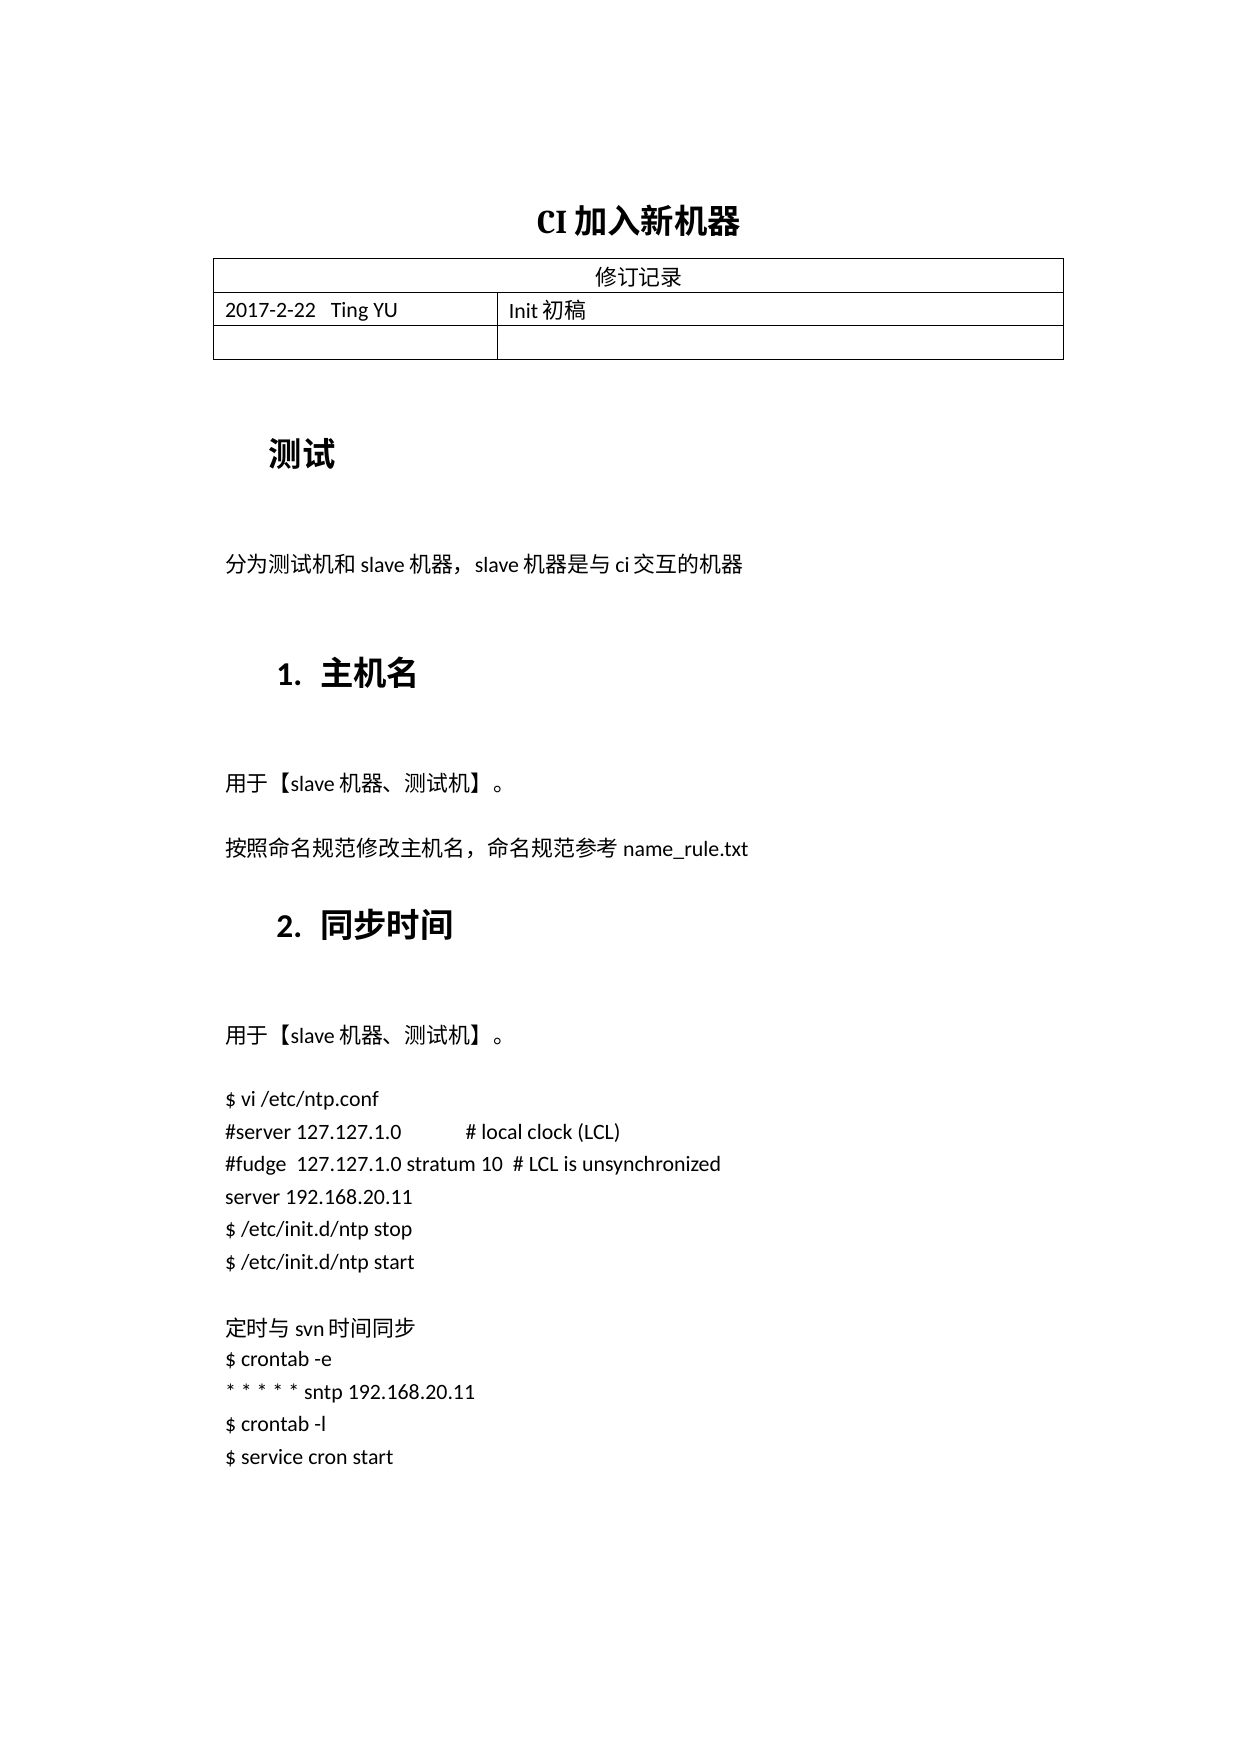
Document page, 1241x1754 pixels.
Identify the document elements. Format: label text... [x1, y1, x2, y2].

text $ /etc/init.d/ntp stop [225, 1213, 1053, 1245]
text 用于【slave机器、测试机】 。 [225, 1018, 1053, 1050]
text 定时与svn时间同步 [225, 1310, 1053, 1343]
table_cell 2017-2-22 Ting YU [214, 293, 497, 325]
text 用于【slave机器、测试机】 。 [225, 766, 1053, 798]
subtitle 同步时间 [276, 891, 1053, 956]
text * * * * * sntp 192.168.20.11 [225, 1375, 1053, 1408]
text #fudge 127.127.1.0 stratum 10 # LCL is unsynchronized [225, 1148, 1053, 1180]
text $ /etc/init.d/ntp start [225, 1245, 1053, 1278]
text $ crontab -e [225, 1343, 1053, 1375]
text 按照命名规范修改主机名，命名规范参考name_rule.txt [225, 831, 1053, 863]
subtitle 主机名 [276, 639, 1053, 704]
text server 192.168.20.11 [225, 1180, 1053, 1213]
text $ service cron start [225, 1440, 1053, 1473]
text 分为测试机和slave机器，slave机器是与ci交互的机器 [225, 547, 1053, 579]
text $ crontab -l [225, 1408, 1053, 1440]
title CI加入新机器 [225, 187, 1053, 252]
table_cell [498, 326, 1063, 359]
table_cell [214, 326, 497, 359]
table_header 修订记录 [214, 259, 1063, 292]
text $ vi /etc/ntp.conf [225, 1083, 1053, 1115]
text #server 127.127.1.0 # local clock (LCL) [225, 1115, 1053, 1148]
subtitle 测试 [268, 419, 1053, 484]
table_cell Init初稿 [498, 293, 1063, 325]
